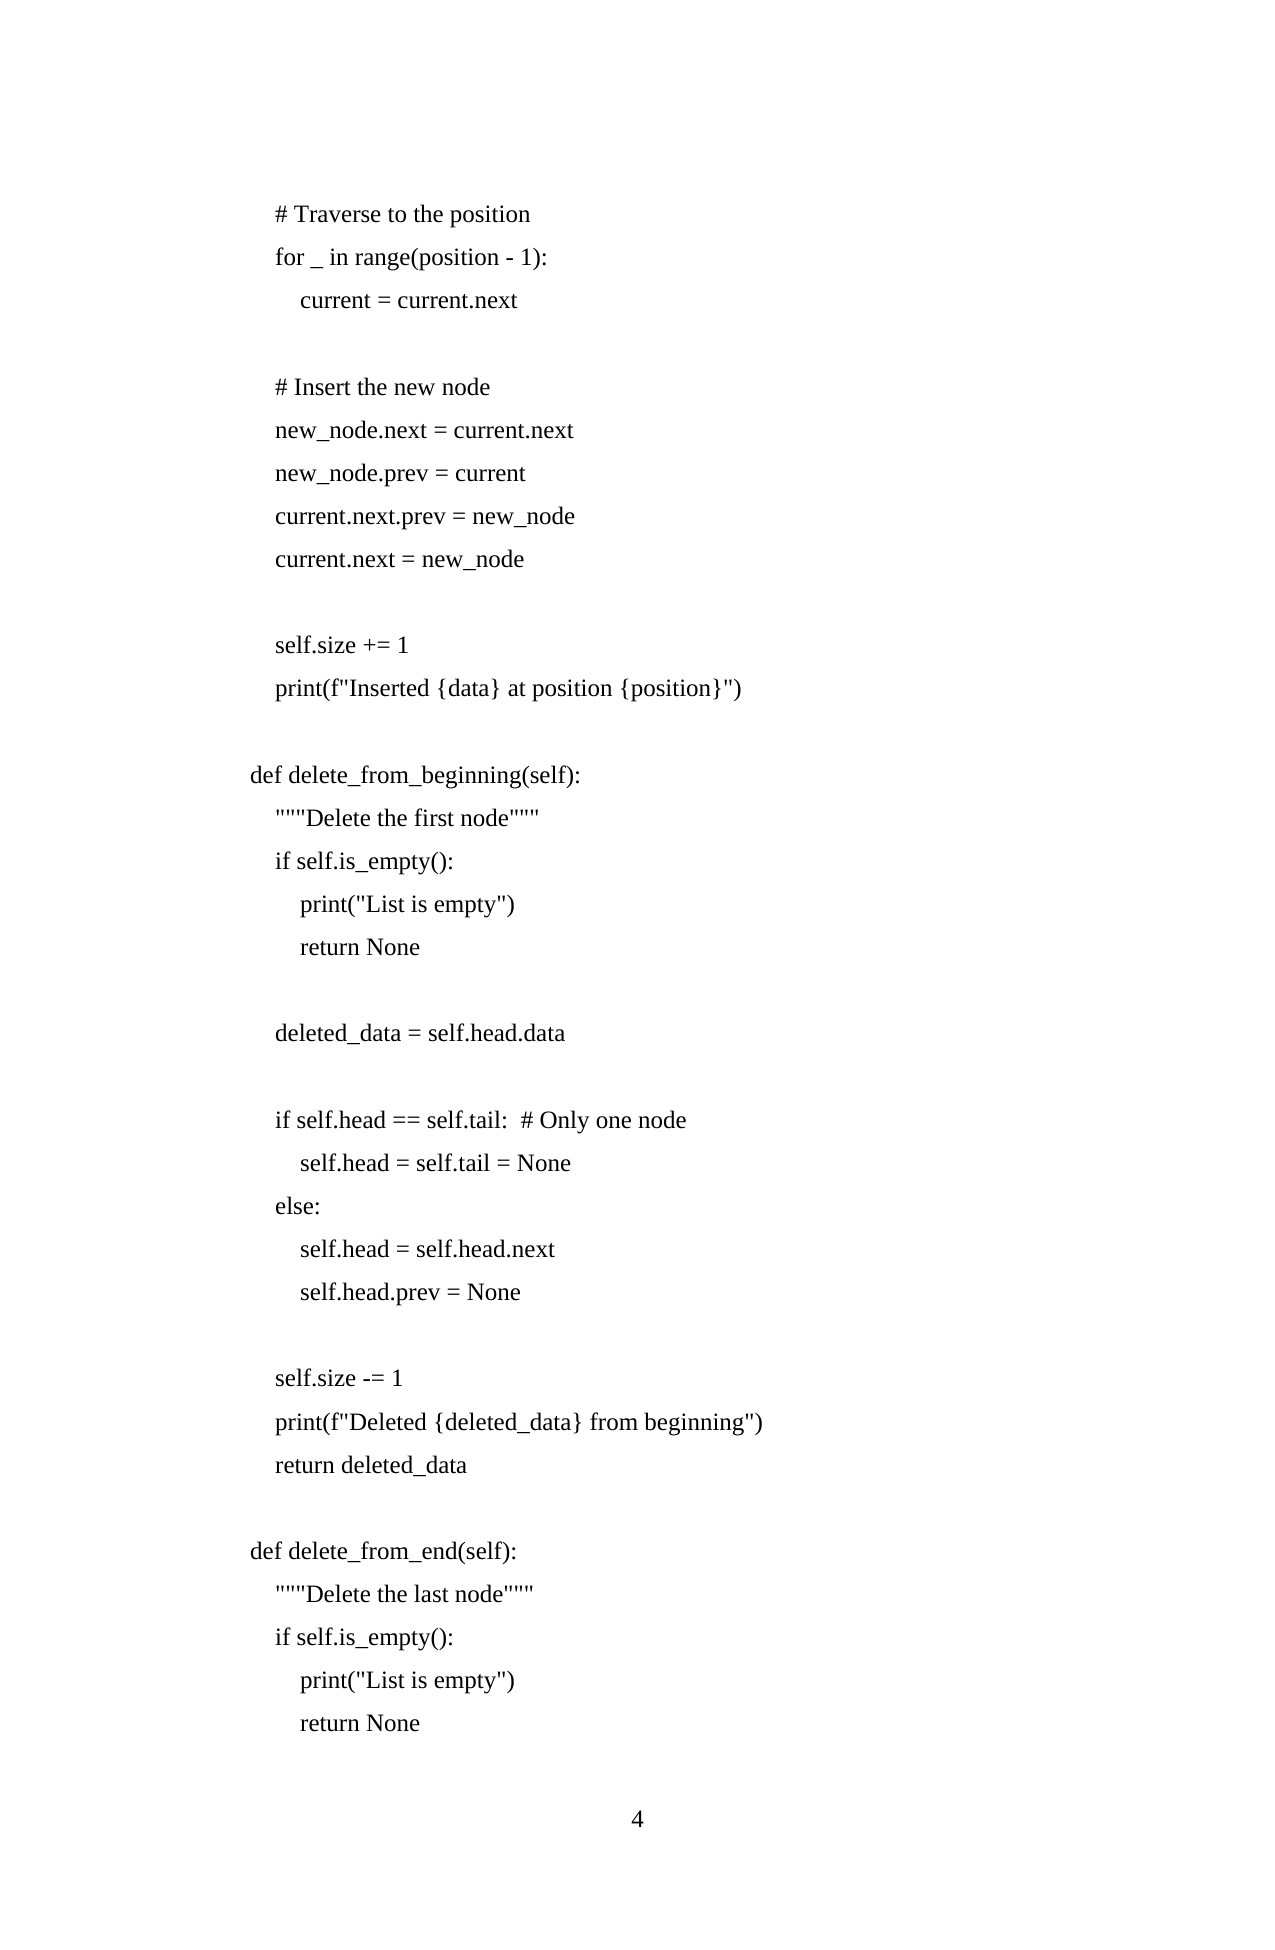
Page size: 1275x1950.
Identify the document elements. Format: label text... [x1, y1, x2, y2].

list self.size += 1 [225, 630, 1125, 659]
list self.head = self.tail = None [225, 1148, 1125, 1177]
list new_node.prev = current [225, 458, 1125, 487]
list if self.head == self.tail: # Only one node [225, 1105, 1125, 1133]
list self.head = self.head.next [225, 1234, 1125, 1263]
list new_node.next = current.next [225, 415, 1125, 443]
list else: [225, 1191, 1125, 1220]
list def delete_from_end(self): [225, 1536, 1125, 1565]
list """Delete the last node""" [225, 1579, 1125, 1608]
list deleted_data = self.head.data [225, 1018, 1125, 1047]
list print(f"Deleted {deleted_data} from beginning") [225, 1407, 1125, 1435]
list def delete_from_beginning(self): [225, 760, 1125, 788]
list return None [225, 1708, 1125, 1737]
list print(f"Inserted {data} at position {position}") [225, 673, 1125, 702]
list print("List is empty") [225, 1665, 1125, 1694]
list self.head.prev = None [225, 1277, 1125, 1306]
list current.next.prev = new_node [225, 501, 1125, 530]
list if self.is_empty(): [225, 1622, 1125, 1651]
list """Delete the first node""" [225, 803, 1125, 832]
list if self.is_empty(): [225, 846, 1125, 875]
list return deleted_data [225, 1450, 1125, 1478]
list return None [225, 932, 1125, 961]
list current = current.next [225, 285, 1125, 314]
list # Traverse to the position [225, 199, 1125, 228]
list # Insert the new node [225, 372, 1125, 400]
list for _ in range(position - 1): [225, 242, 1125, 271]
list self.size -= 1 [225, 1363, 1125, 1392]
list print("List is empty") [225, 889, 1125, 918]
list current.next = new_node [225, 544, 1125, 573]
